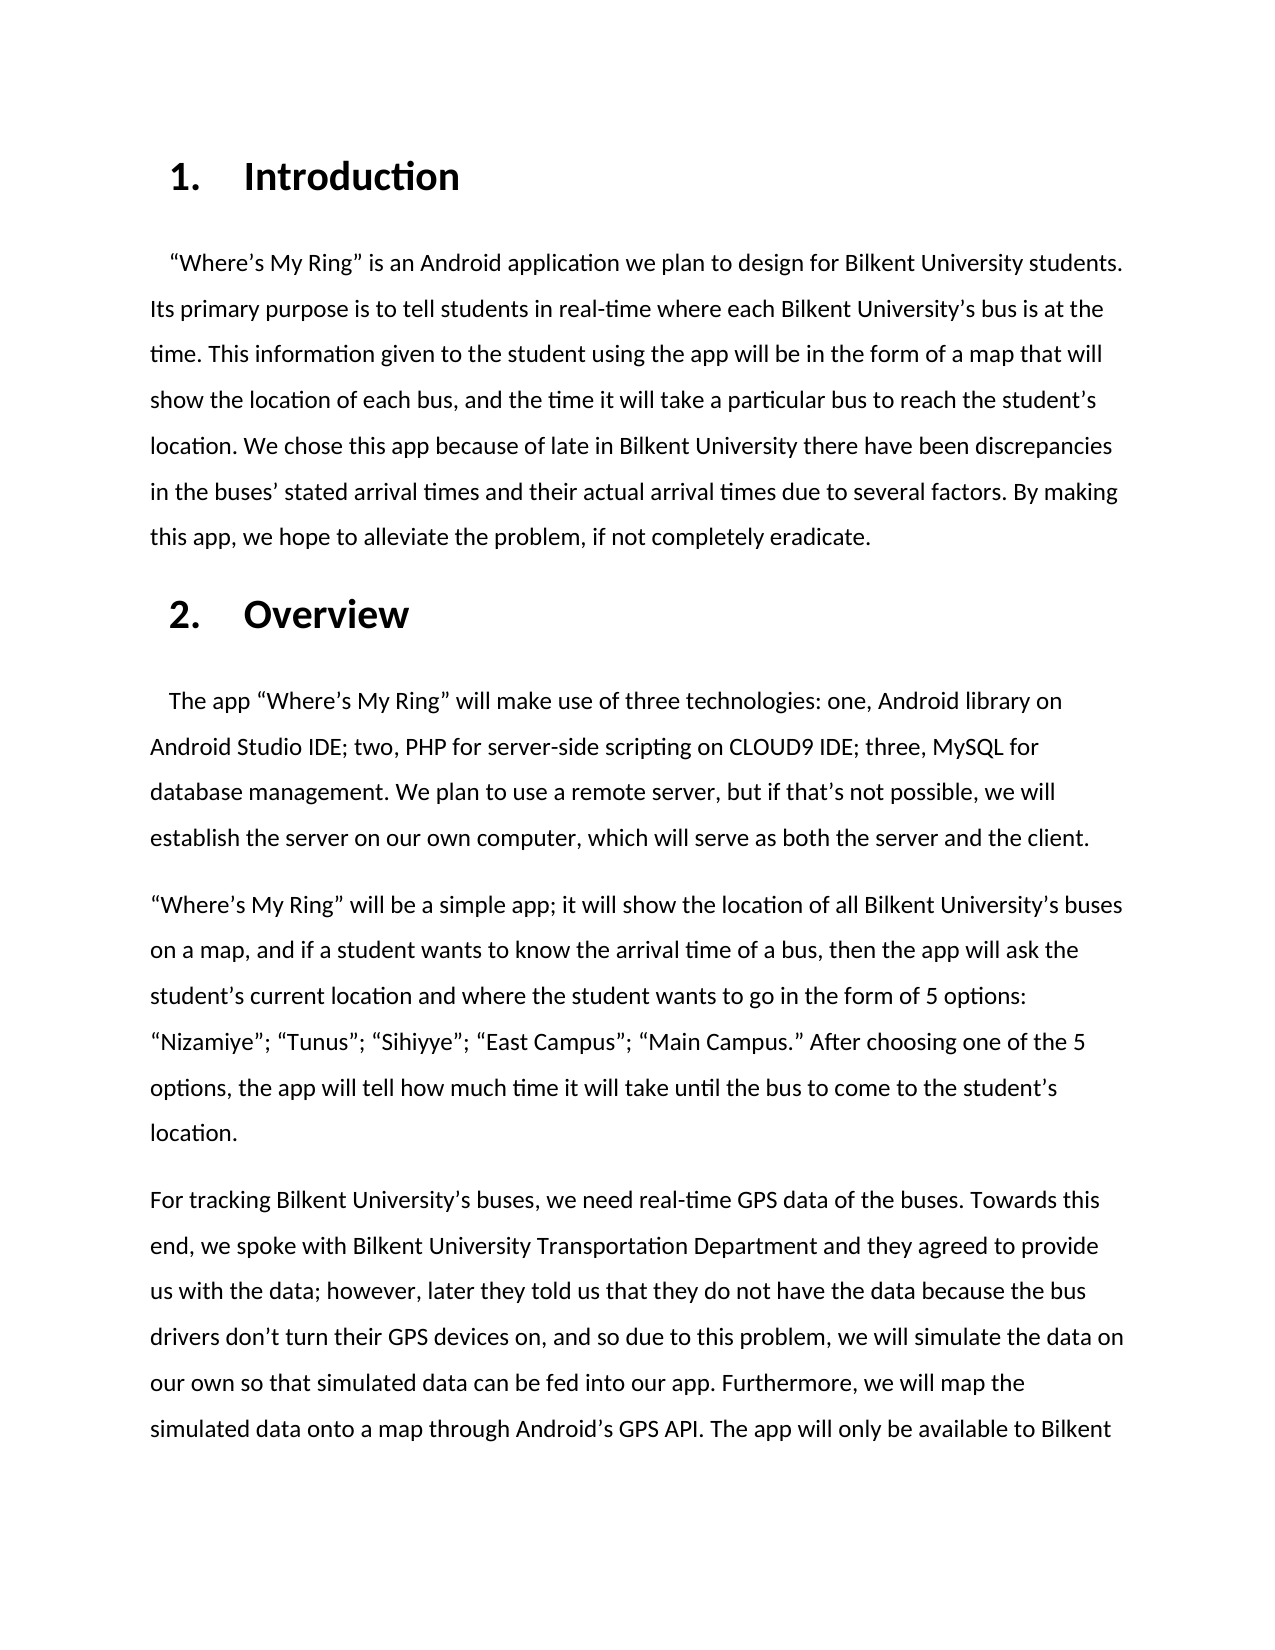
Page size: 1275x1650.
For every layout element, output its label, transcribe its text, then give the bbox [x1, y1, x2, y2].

list Introduction [150, 150, 1125, 201]
list Overview [150, 588, 1125, 639]
text The app “Where’s My Ring” will make use of three technologies: one, Android library on Android Studio IDE; two, PHP for server-side scripting on CLOUD9 IDE; three, MySQL for database management. We plan to use a remote server, but if that’s not possible, we will establish the server on our own computer, which will serve as both the server and the client. [150, 685, 1125, 853]
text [150, 1184, 1125, 1443]
text “Where’s My Ring” will be a simple app; it will show the location of all Bilkent University’s buses on a map, and if a student wants to know the arrival time of a bus, then the app will ask the student’s current location and where the student wants to go in the form of 5 options: “Nizamiye”; “Tunus”; “Sihiyye”; “East Campus”; “Main Campus.” After choosing one of the 5 options, the app will tell how much time it will take until the bus to come to the student’s location. [150, 889, 1125, 1148]
text “Where’s My Ring” is an Android application we plan to design for Bilkent University students. Its primary purpose is to tell students in real-time where each Bilkent University’s bus is at the time. This information given to the student using the app will be in the form of a map that will show the location of each bus, and the time it will take a particular bus to reach the student’s location. We chose this app because of late in Bilkent University there have been discrepancies in the buses’ stated arrival times and their actual arrival times due to several factors. By making this app, we hope to alleviate the problem, if not completely eradicate. [150, 247, 1125, 552]
